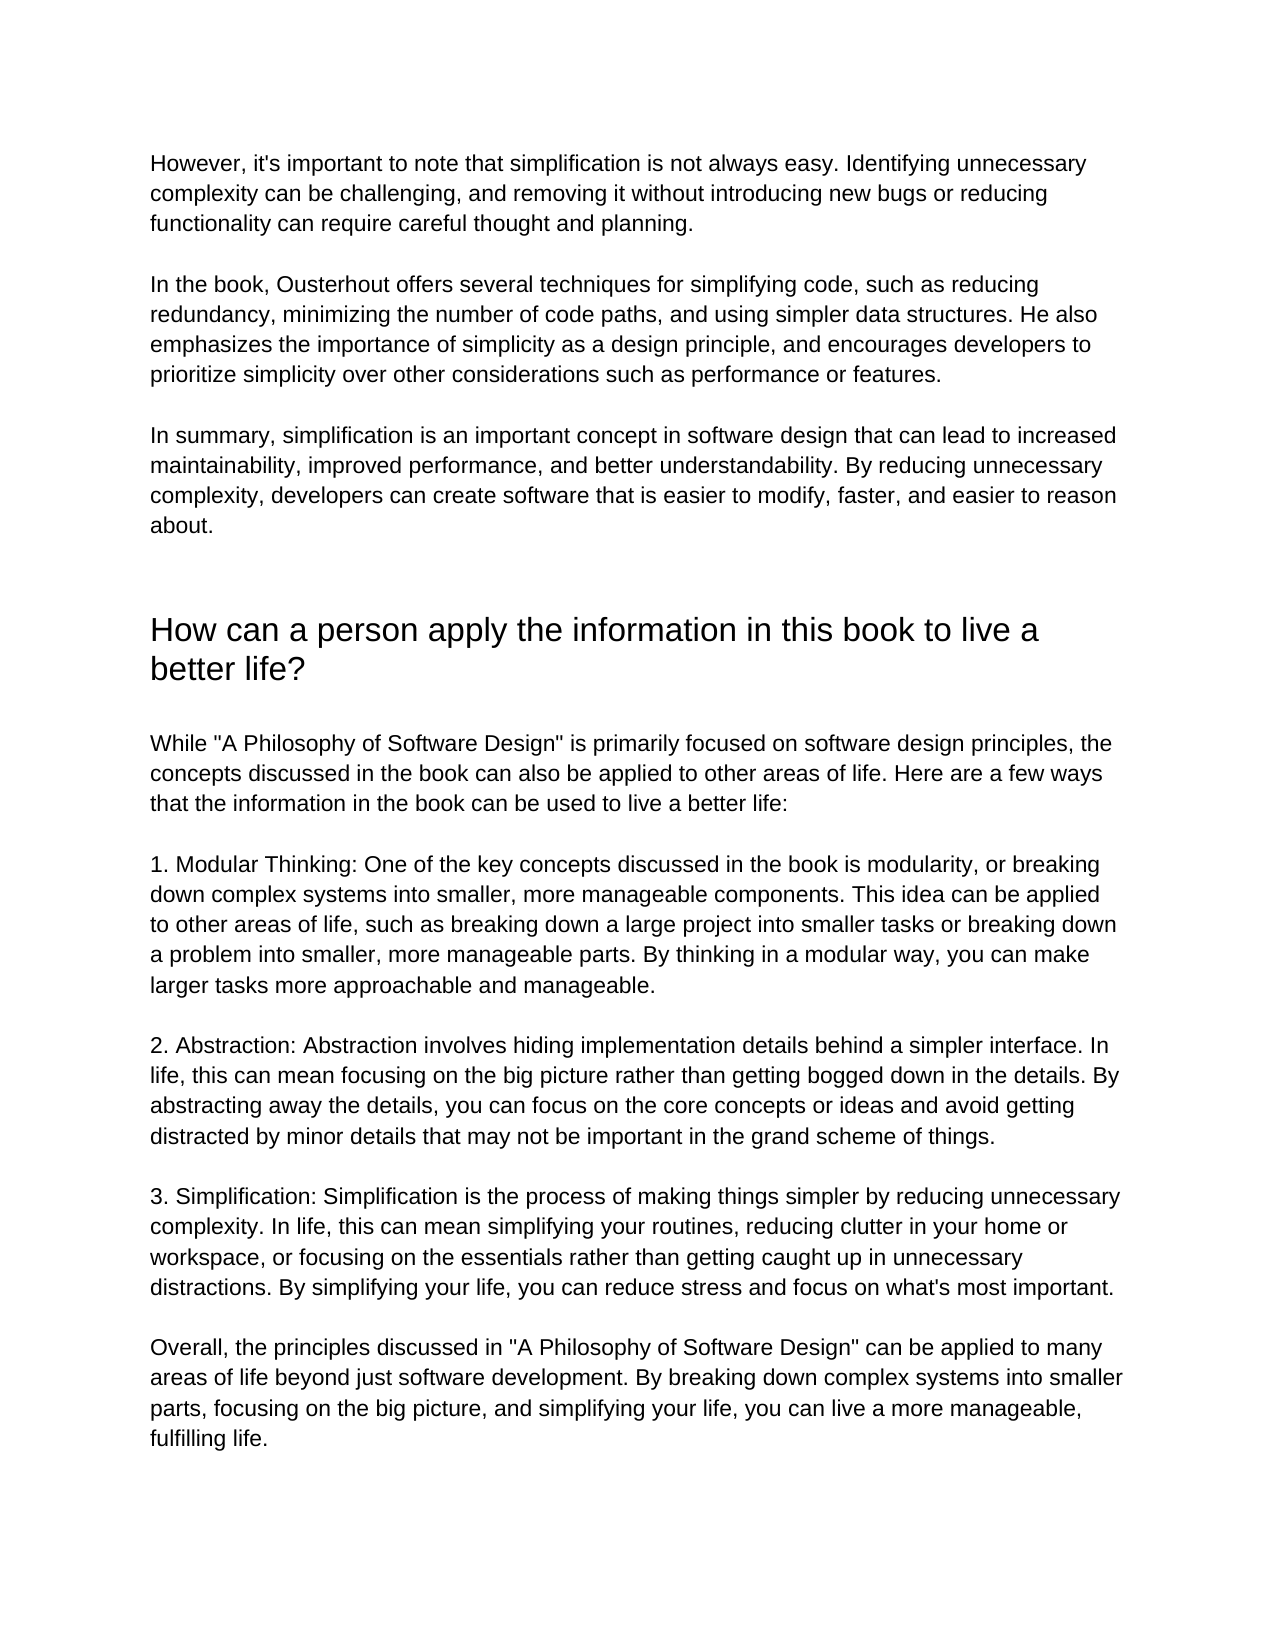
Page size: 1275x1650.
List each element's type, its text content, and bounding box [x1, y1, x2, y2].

subtitle How can a person apply the information in this book to live a better life? [150, 610, 1125, 687]
text In summary, simplification is an important concept in software design that can lead to increased maintainability, improved performance, and better understandability. By reducing unnecessary complexity, developers can create software that is easier to modify, faster, and easier to reason about. [150, 422, 1125, 539]
text Overall, the principles discussed in "A Philosophy of Software Design" can be applied to many areas of life beyond just software development. By breaking down complex systems into smaller parts, focusing on the big picture, and simplifying your life, you can live a more manageable, fulfilling life. [150, 1334, 1125, 1451]
text In the book, Ousterhout offers several techniques for simplifying code, such as reducing redundancy, minimizing the number of code paths, and using simpler data structures. He also emphasizes the importance of simplicity as a design principle, and encourages developers to prioritize simplicity over other considerations such as performance or features. [150, 271, 1125, 388]
text 1. Modular Thinking: One of the key concepts discussed in the book is modularity, or breaking down complex systems into smaller, more manageable components. This idea can be applied to other areas of life, such as breaking down a large project into smaller tasks or breaking down a problem into smaller, more manageable parts. By thinking in a modular way, you can make larger tasks more approachable and manageable. [150, 851, 1125, 998]
text 2. Abstraction: Abstraction involves hiding implementation details behind a simpler interface. In life, this can mean focusing on the big picture rather than getting bogged down in the details. By abstracting away the details, you can focus on the core concepts or ideas and avoid getting distracted by minor details that may not be important in the grand scheme of things. [150, 1032, 1125, 1149]
text 3. Simplification: Simplification is the process of making things simpler by reducing unnecessary complexity. In life, this can mean simplifying your routines, reducing clutter in your home or workspace, or focusing on the essentials rather than getting caught up in unnecessary distractions. By simplifying your life, you can reduce stress and focus on what's most important. [150, 1183, 1125, 1300]
text While "A Philosophy of Software Design" is primarily focused on software design principles, the concepts discussed in the book can also be applied to other areas of life. Here are a few ways that the information in the book can be used to live a better life: [150, 730, 1125, 817]
text However, it's important to note that simplification is not always easy. Identifying unnecessary complexity can be challenging, and removing it without introducing new bugs or reducing functionality can require careful thought and planning. [150, 150, 1125, 237]
